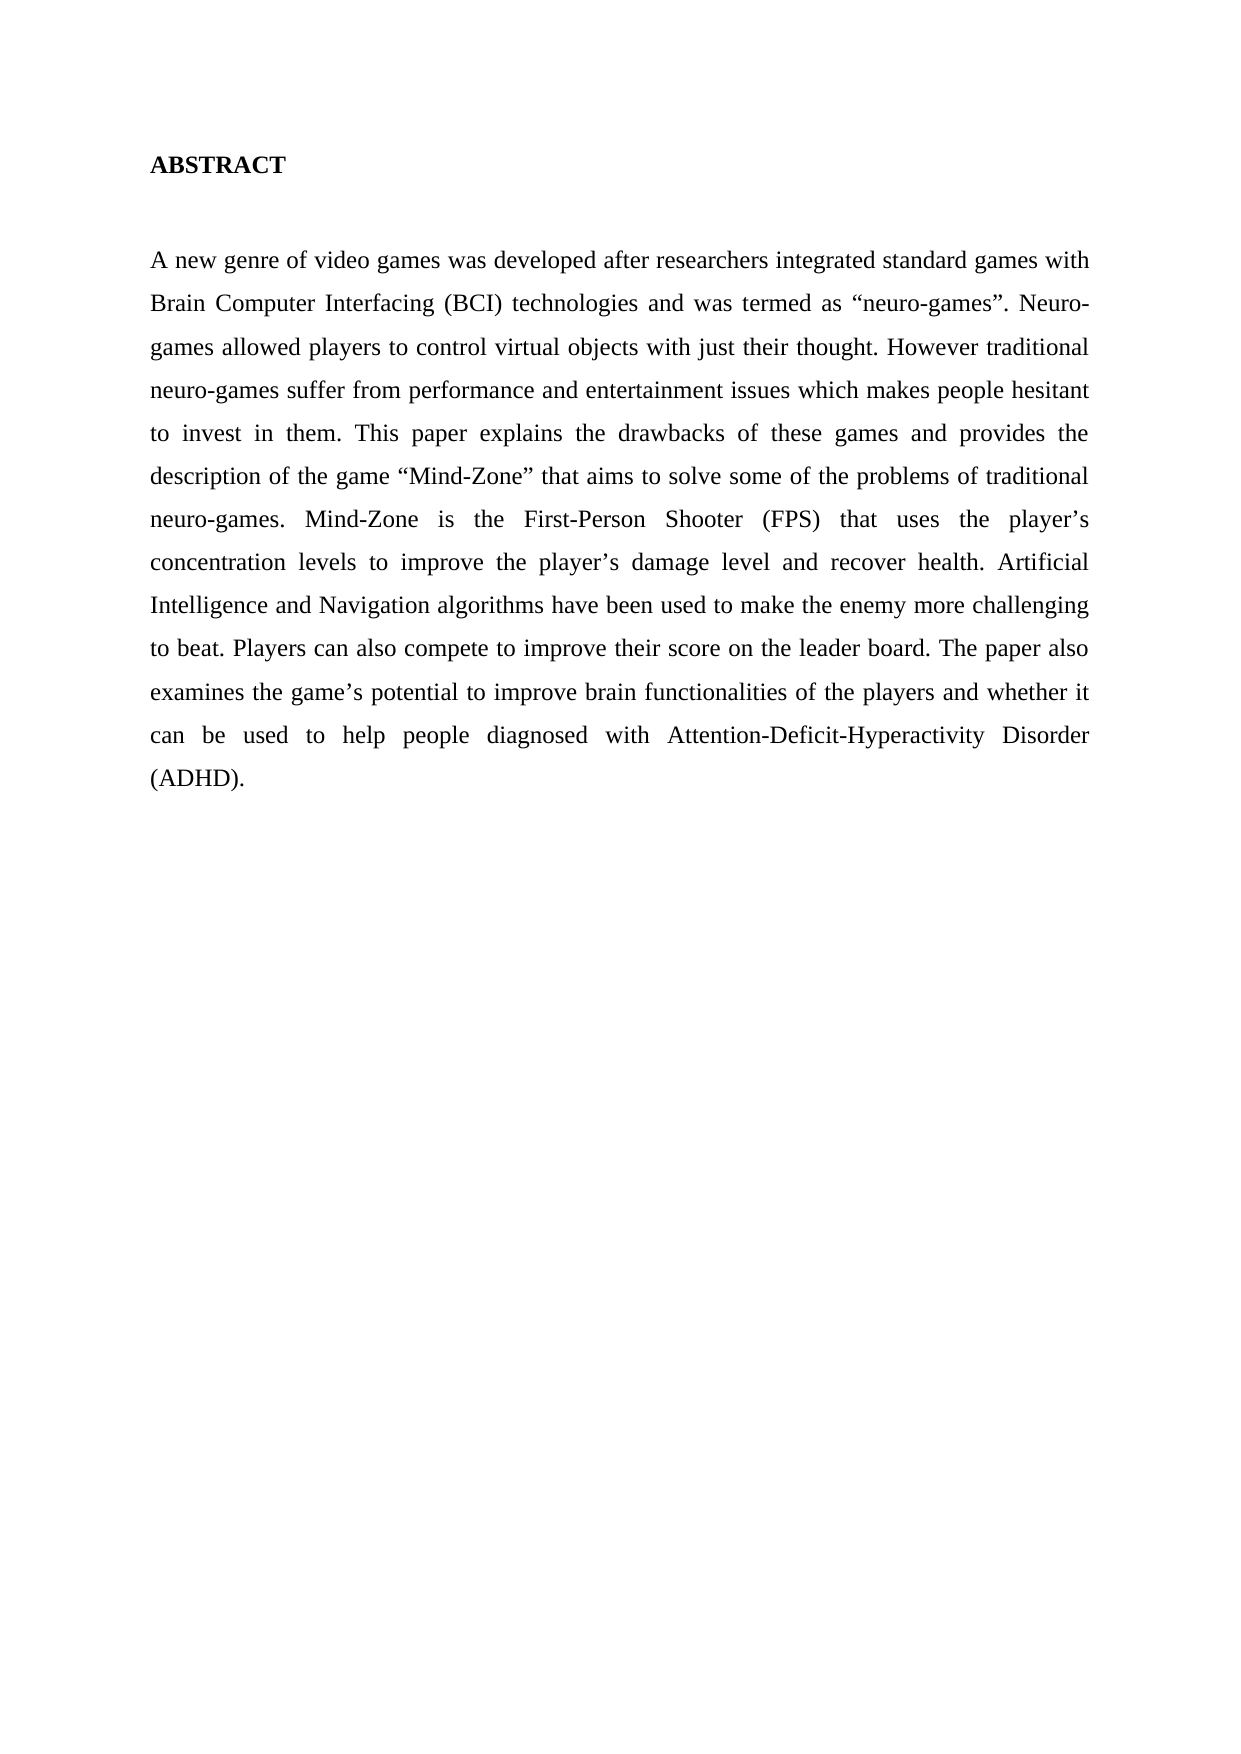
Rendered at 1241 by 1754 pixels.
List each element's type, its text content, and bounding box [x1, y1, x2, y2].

text A new genre of video games was developed after researchers integrated standard games with Brain Computer Interfacing (BCI) technologies and was termed as “neuro-games”. Neuro-games allowed players to control virtual objects with just their thought. However traditional neuro-games suffer from performance and entertainment issues which makes people hesitant to invest in them. This paper explains the drawbacks of these games and provides the description of the game “Mind-Zone” that aims to solve some of the problems of traditional neuro-games. Mind-Zone is the First-Person Shooter (FPS) that uses the player’s concentration levels to improve the player’s damage level and recover health. Artificial Intelligence and Navigation algorithms have been used to make the enemy more challenging to beat. Players can also compete to improve their score on the leader board. The paper also examines the game’s potential to improve brain functionalities of the players and whether it can be used to help people diagnosed with Attention-Deficit-Hyperactivity Disorder (ADHD). [150, 245, 1090, 792]
text ABSTRACT [150, 150, 1090, 179]
